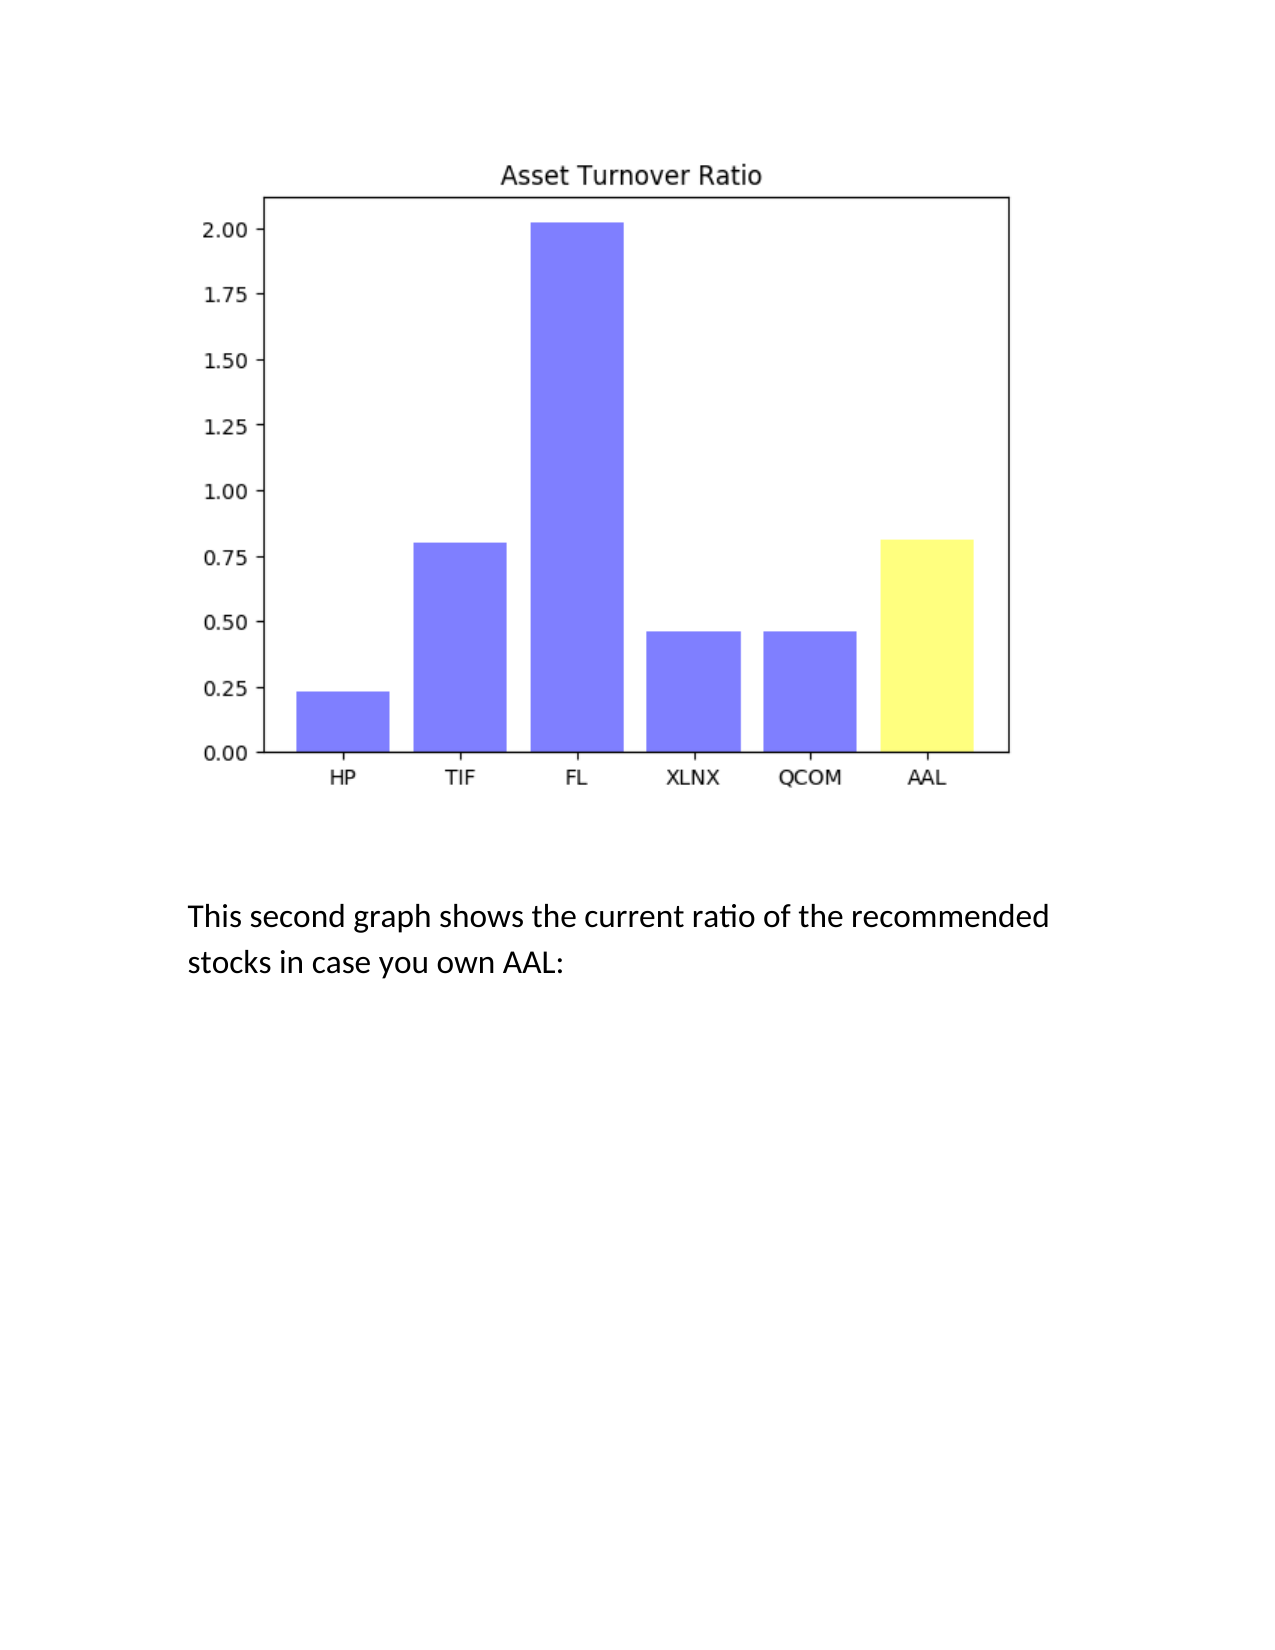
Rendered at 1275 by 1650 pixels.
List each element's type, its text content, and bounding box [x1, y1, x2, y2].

text This second graph shows the current ratio of the recommended stocks in case you own AAL: [187, 895, 1125, 982]
picture [187, 150, 1028, 803]
